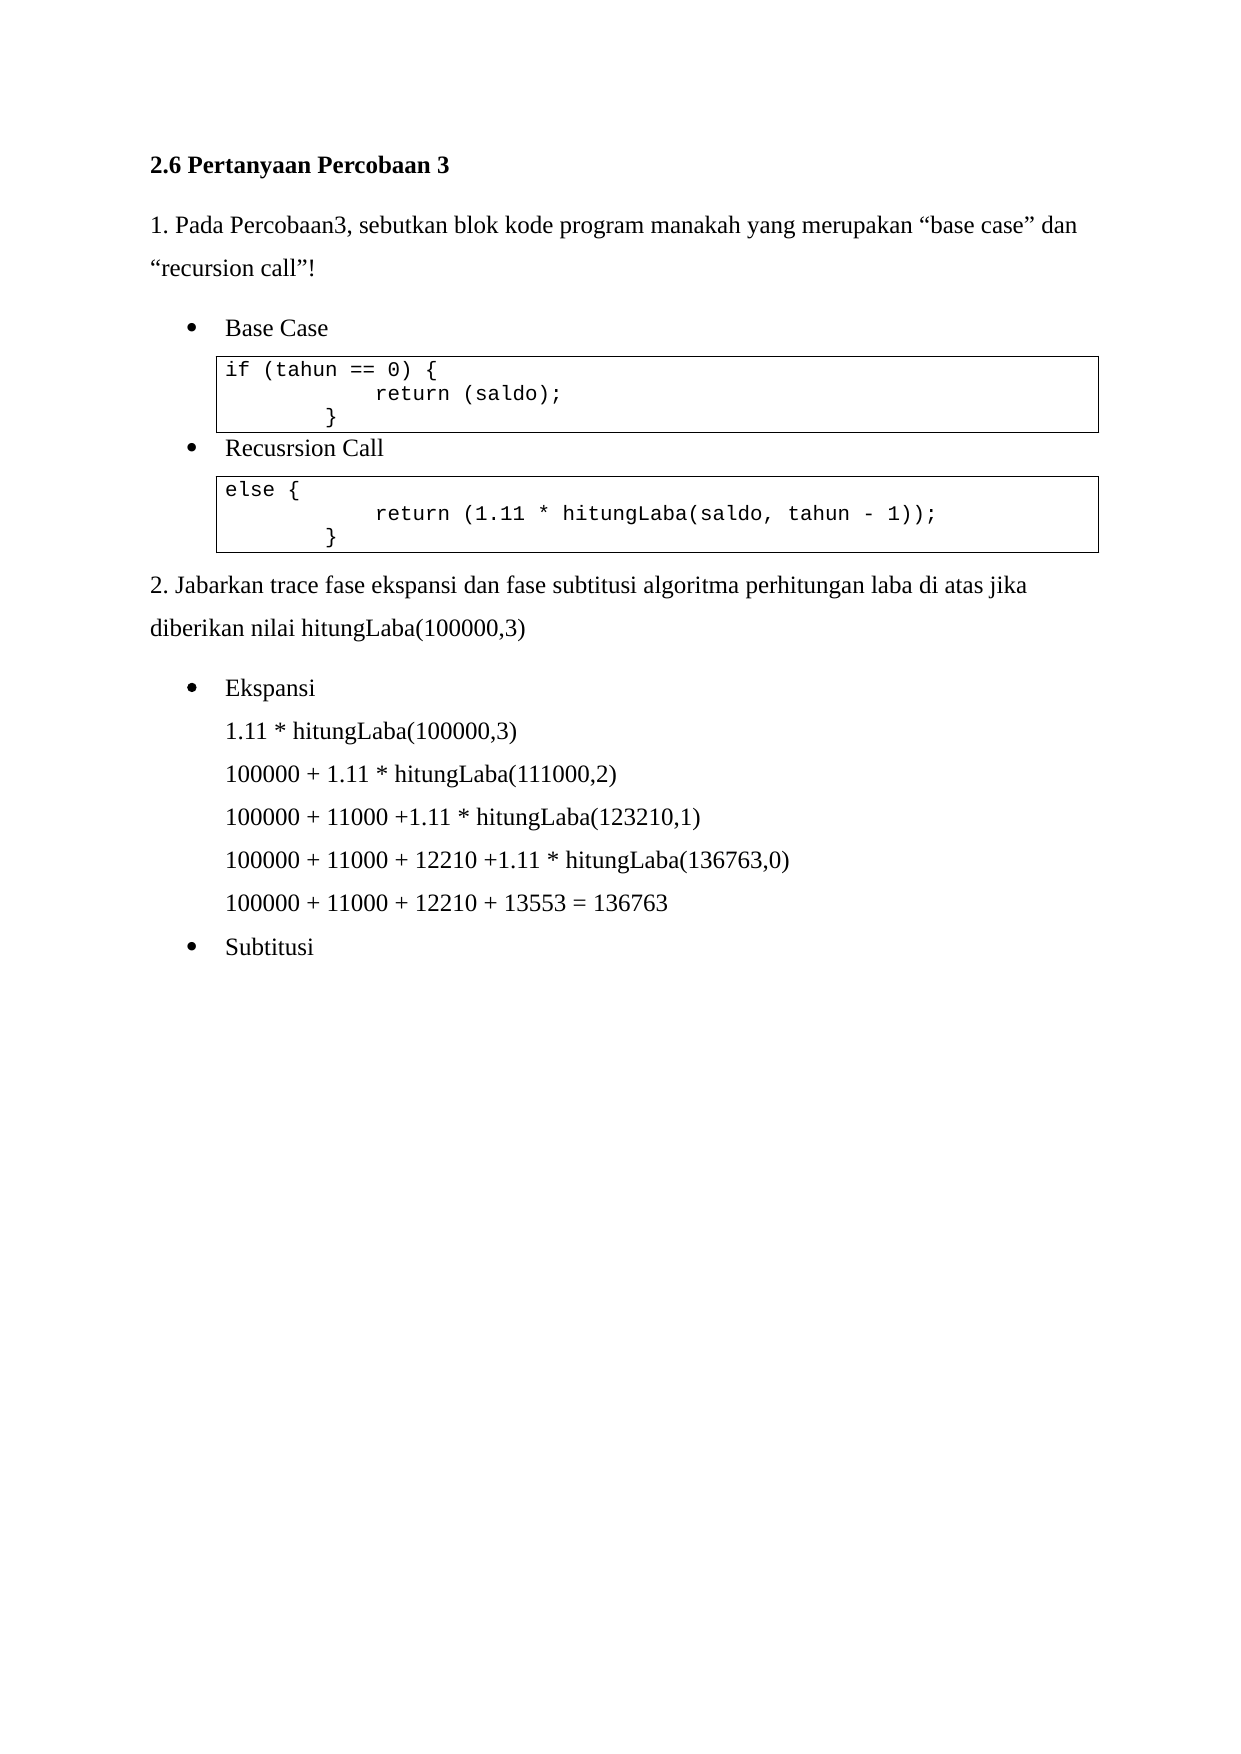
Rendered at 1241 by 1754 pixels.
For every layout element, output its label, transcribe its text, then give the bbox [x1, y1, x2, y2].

list else { [217, 477, 1098, 500]
text 2.6 Pertanyaan Percobaan 3 [150, 150, 1090, 179]
list Ekspansi [187, 673, 1090, 702]
list 1.11 * hitungLaba(100000,3) [225, 716, 1090, 745]
list 100000 + 11000 +1.11 * hitungLaba(123210,1) 100000 + 11000 + 12210 +1.11 * hitungLaba(136763,0) [225, 802, 1090, 874]
list 100000 + 11000 + 12210 + 13553 = 136763 [225, 888, 1090, 917]
list return (1.11 * hitungLaba(saldo, tahun - 1)); [217, 500, 1098, 523]
list Recusrsion Call [187, 433, 1090, 462]
list Subtitusi [187, 932, 1090, 960]
text 2. Jabarkan trace fase ekspansi dan fase subtitusi algoritma perhitungan laba di atas jika diberikan nilai hitungLaba(100000,3) [150, 570, 1090, 642]
list } [217, 523, 1098, 552]
list 100000 + 1.11 * hitungLaba(111000,2) [225, 759, 1090, 788]
text 1. Pada Percobaan3, sebutkan blok kode program manakah yang merupakan “base case” dan “recursion call”! [150, 210, 1090, 282]
list } [217, 403, 1098, 432]
list Base Case [187, 313, 1090, 341]
list return (saldo); [217, 379, 1098, 403]
list if (tahun == 0) { [217, 357, 1098, 379]
